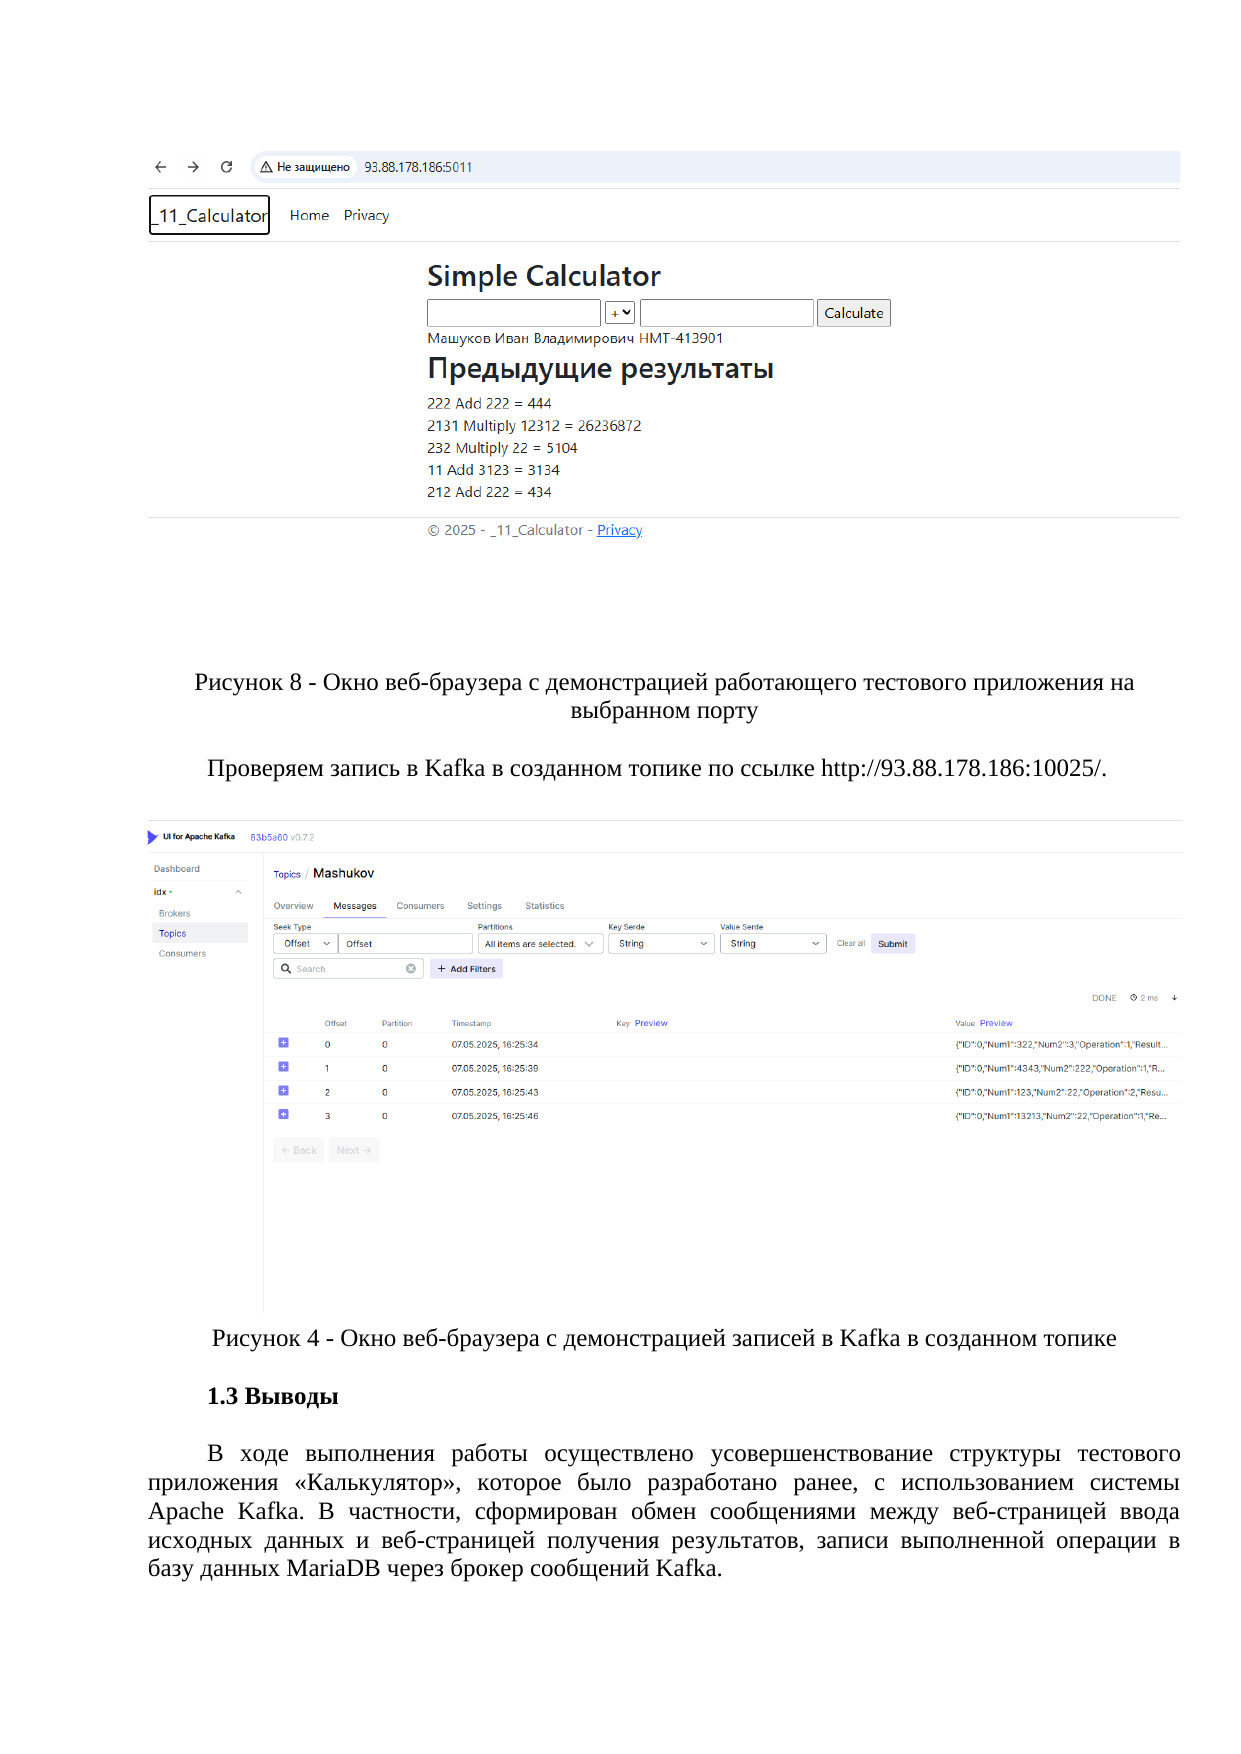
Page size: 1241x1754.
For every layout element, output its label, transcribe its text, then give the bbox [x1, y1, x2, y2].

text Рисунок 8 - Окно веб-браузера с демонстрацией работающего тестового приложения на выбранном порту [148, 667, 1181, 724]
text Проверяем запись в Kafka в созданном топике по ссылке http://93.88.178.186:10025/. [148, 753, 1181, 782]
picture [147, 150, 1181, 657]
picture [147, 820, 1183, 1313]
text В ходе выполнения работы осуществлено усовершенствование структуры тестового приложения «Калькулятор», которое было разработано ранее, с использованием системы Apache Kafka. В частности, сформирован обмен сообщениями между веб-страницей ввода исходных данных и веб-страницей получения результатов, записи выполненной операции в базу данных MariaDB через брокер сообщений Kafka. [148, 1438, 1181, 1582]
text 1.3 Выводы [148, 1381, 1181, 1410]
